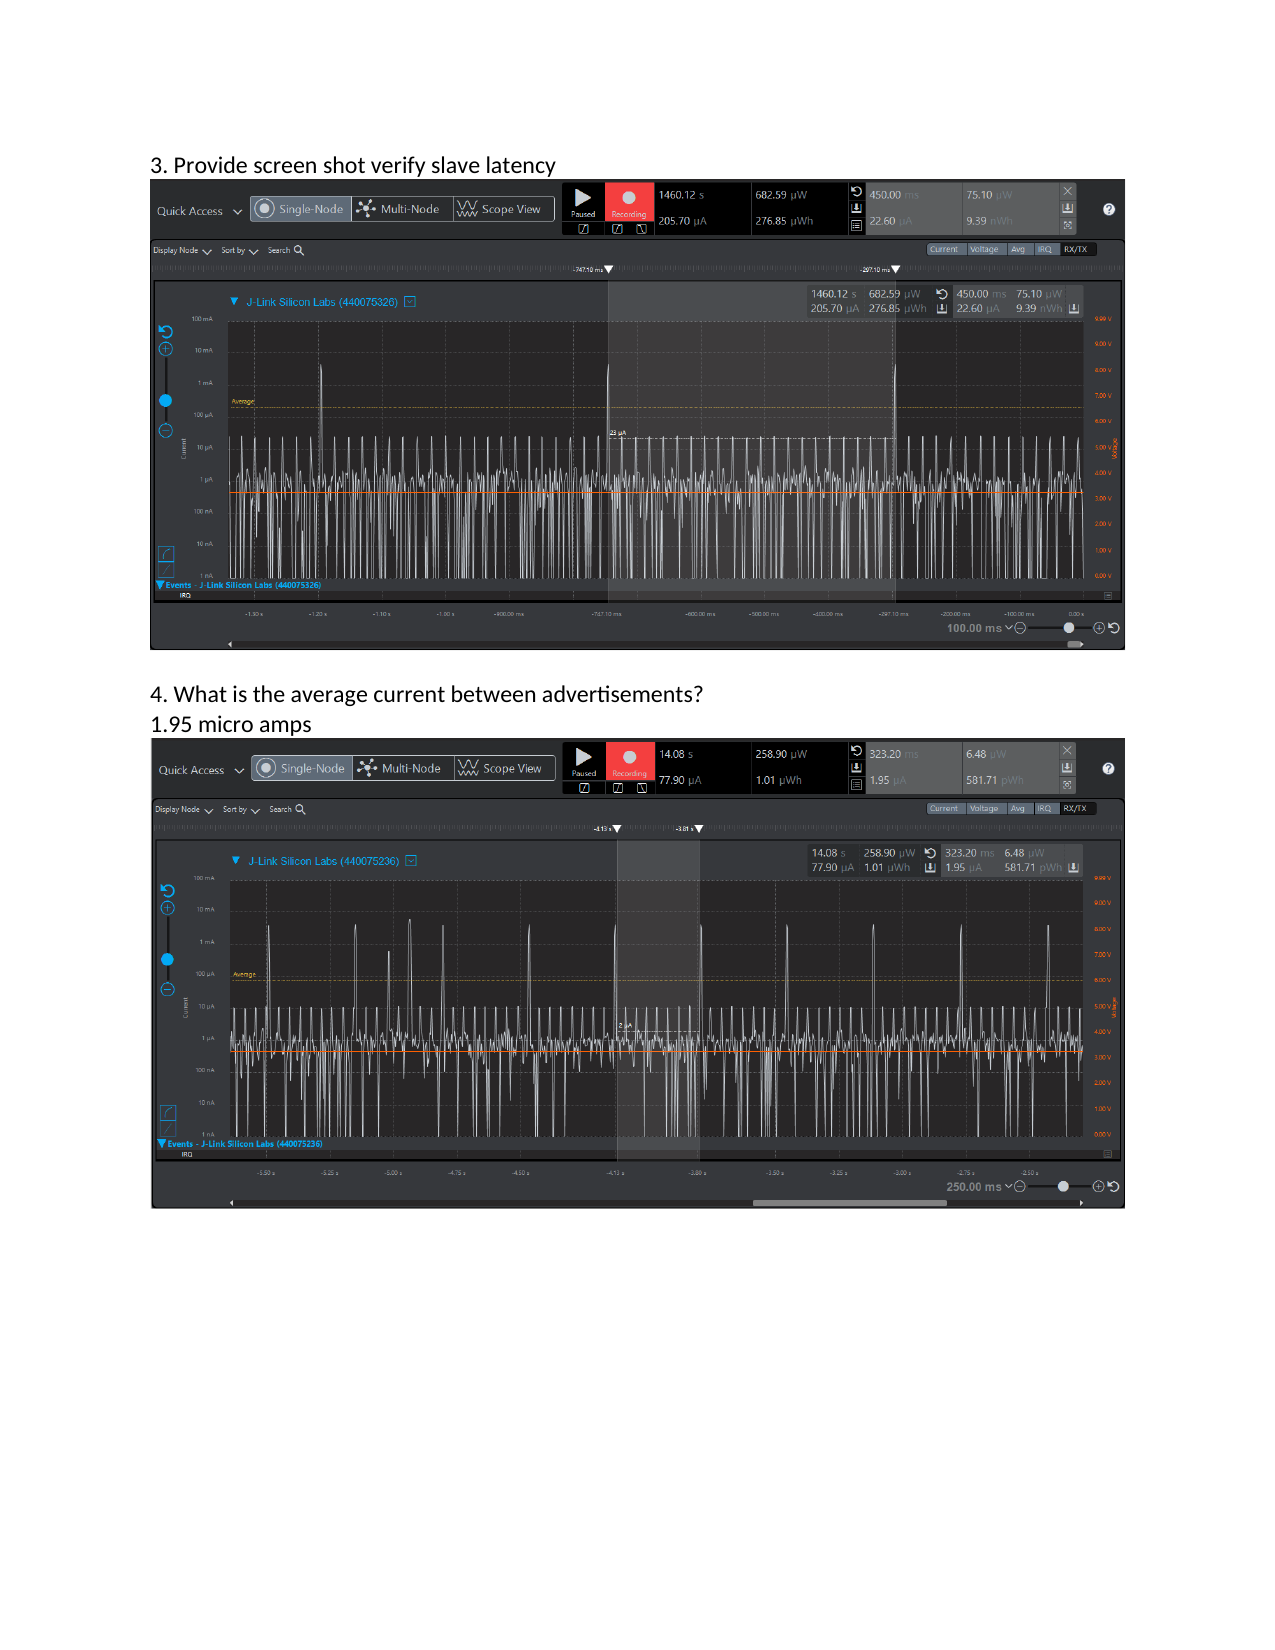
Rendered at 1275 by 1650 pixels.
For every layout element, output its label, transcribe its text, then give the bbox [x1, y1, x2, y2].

text 1.95 micro amps [150, 709, 1125, 738]
picture [150, 738, 1125, 1209]
text 3. Provide screen shot verify slave latency [150, 150, 1125, 179]
picture [150, 179, 1125, 651]
text 4. What is the average current between advertisements? [150, 679, 1125, 709]
